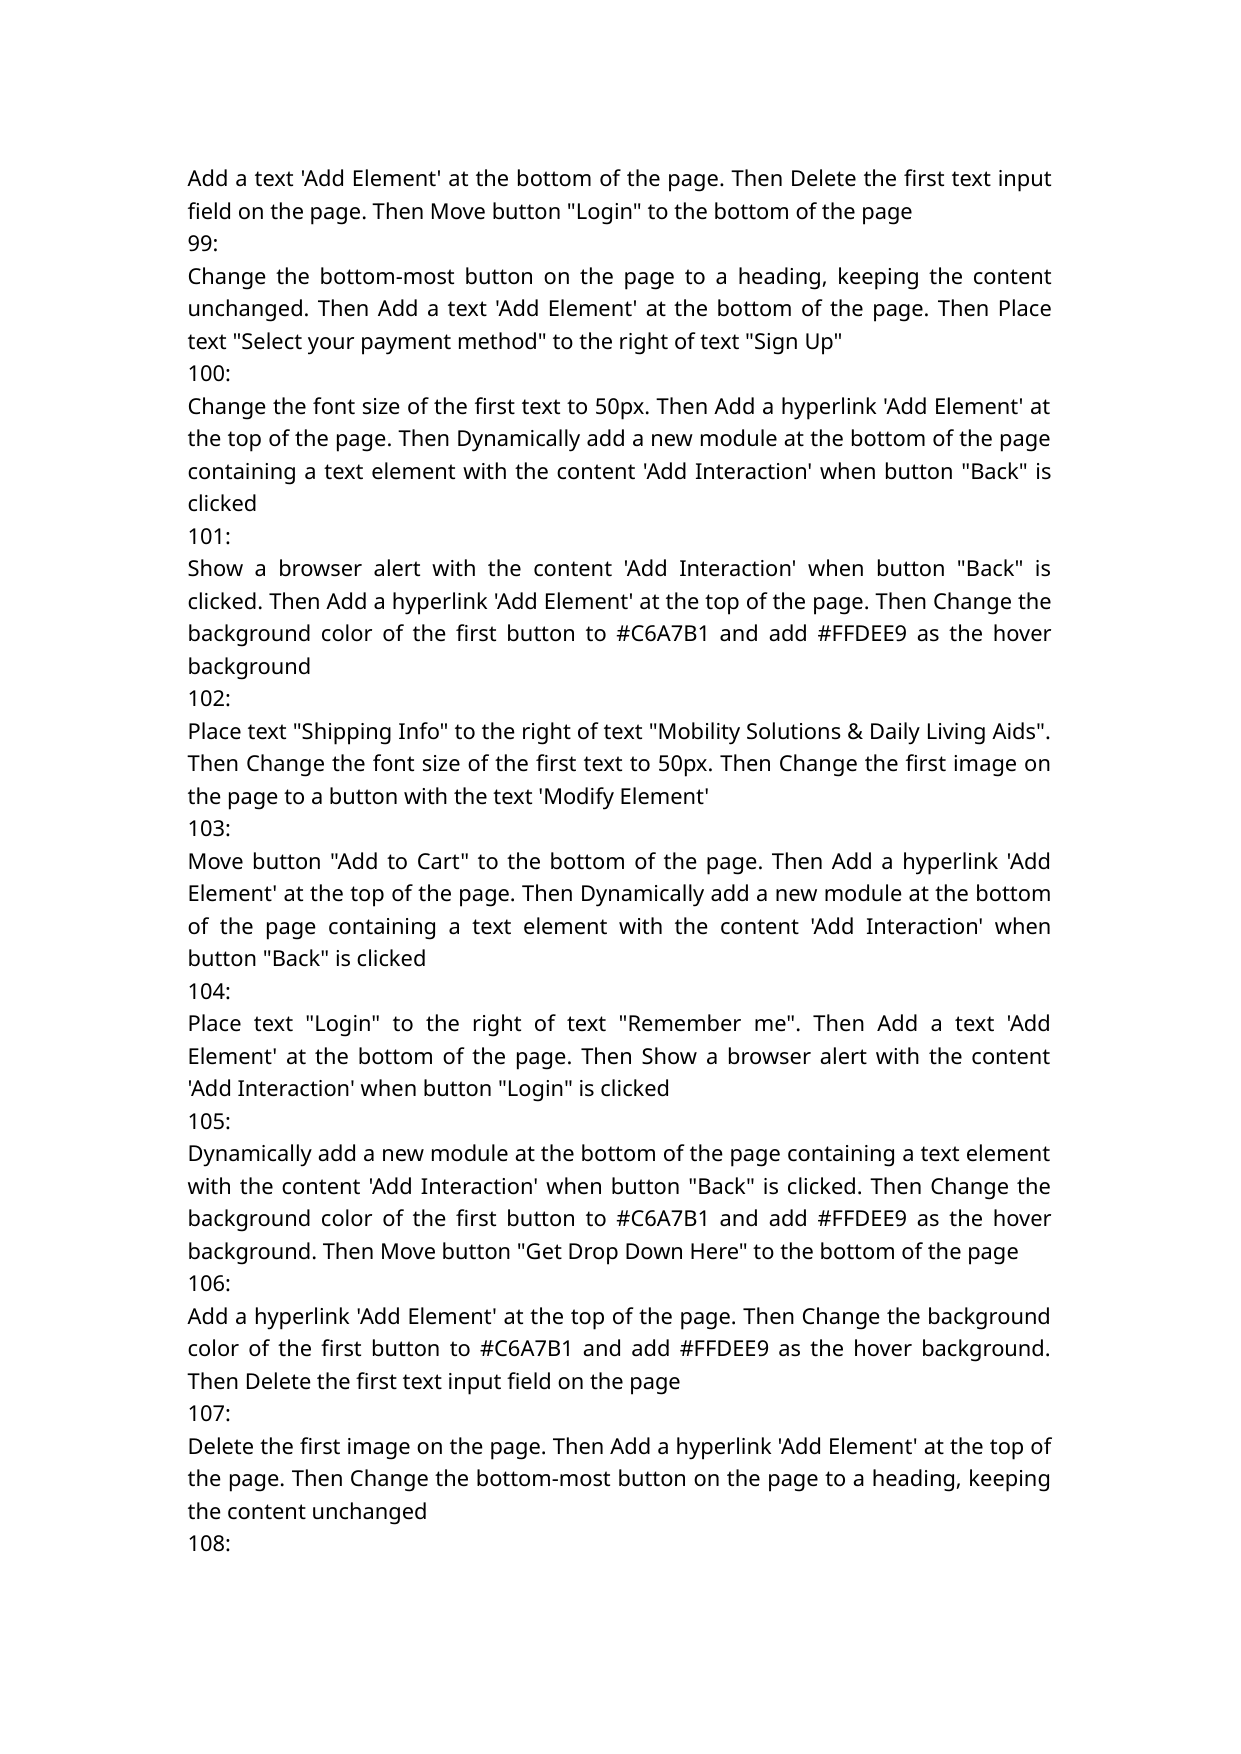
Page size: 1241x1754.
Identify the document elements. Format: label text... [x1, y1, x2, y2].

text 103: [187, 812, 1053, 844]
text Move button "Add to Cart" to the bottom of the page. Then Add a hyperlink 'Add Element' at the top of the page. Then Dynamically add a new module at the bottom of the page containing a text element with the content 'Add Interaction' when button "Back" is clicked [187, 844, 1053, 974]
text Change the font size of the first text to 50px. Then Add a hyperlink 'Add Element' at the top of the page. Then Dynamically add a new module at the bottom of the page containing a text element with the content 'Add Interaction' when button "Back" is clicked [187, 389, 1053, 519]
text Place text "Login" to the right of text "Remember me". Then Add a text 'Add Element' at the bottom of the page. Then Show a browser alert with the content 'Add Interaction' when button "Login" is clicked [187, 1007, 1053, 1104]
text 106: [187, 1267, 1053, 1299]
text Show a browser alert with the content 'Add Interaction' when button "Back" is clicked. Then Add a hyperlink 'Add Element' at the top of the page. Then Change the background color of the first button to #C6A7B1 and add #FFDEE9 as the hover background [187, 552, 1053, 682]
text Add a text 'Add Element' at the bottom of the page. Then Delete the first text input field on the page. Then Move button "Login" to the bottom of the page [187, 162, 1053, 227]
text Place text "Shipping Info" to the right of text "Mobility Solutions & Daily Living Aids". Then Change the font size of the first text to 50px. Then Change the first image on the page to a button with the text 'Modify Element' [187, 714, 1053, 812]
text 102: [187, 682, 1053, 714]
text 100: [187, 357, 1053, 389]
text 105: [187, 1104, 1053, 1137]
text Change the bottom-most button on the page to a heading, keeping the content unchanged. Then Add a text 'Add Element' at the bottom of the page. Then Place text "Select your payment method" to the right of text "Sign Up" [187, 259, 1053, 357]
text 99: [187, 227, 1053, 259]
text 101: [187, 519, 1053, 552]
text 104: [187, 974, 1053, 1007]
text Delete the first image on the page. Then Add a hyperlink 'Add Element' at the top of the page. Then Change the bottom-most button on the page to a heading, keeping the content unchanged [187, 1429, 1053, 1527]
text Add a hyperlink 'Add Element' at the top of the page. Then Change the background color of the first button to #C6A7B1 and add #FFDEE9 as the hover background. Then Delete the first text input field on the page [187, 1299, 1053, 1397]
text 107: [187, 1397, 1053, 1429]
text 108: [187, 1527, 1053, 1559]
text Dynamically add a new module at the bottom of the page containing a text element with the content 'Add Interaction' when button "Back" is clicked. Then Change the background color of the first button to #C6A7B1 and add #FFDEE9 as the hover background. Then Move button "Get Drop Down Here" to the bottom of the page [187, 1137, 1053, 1267]
